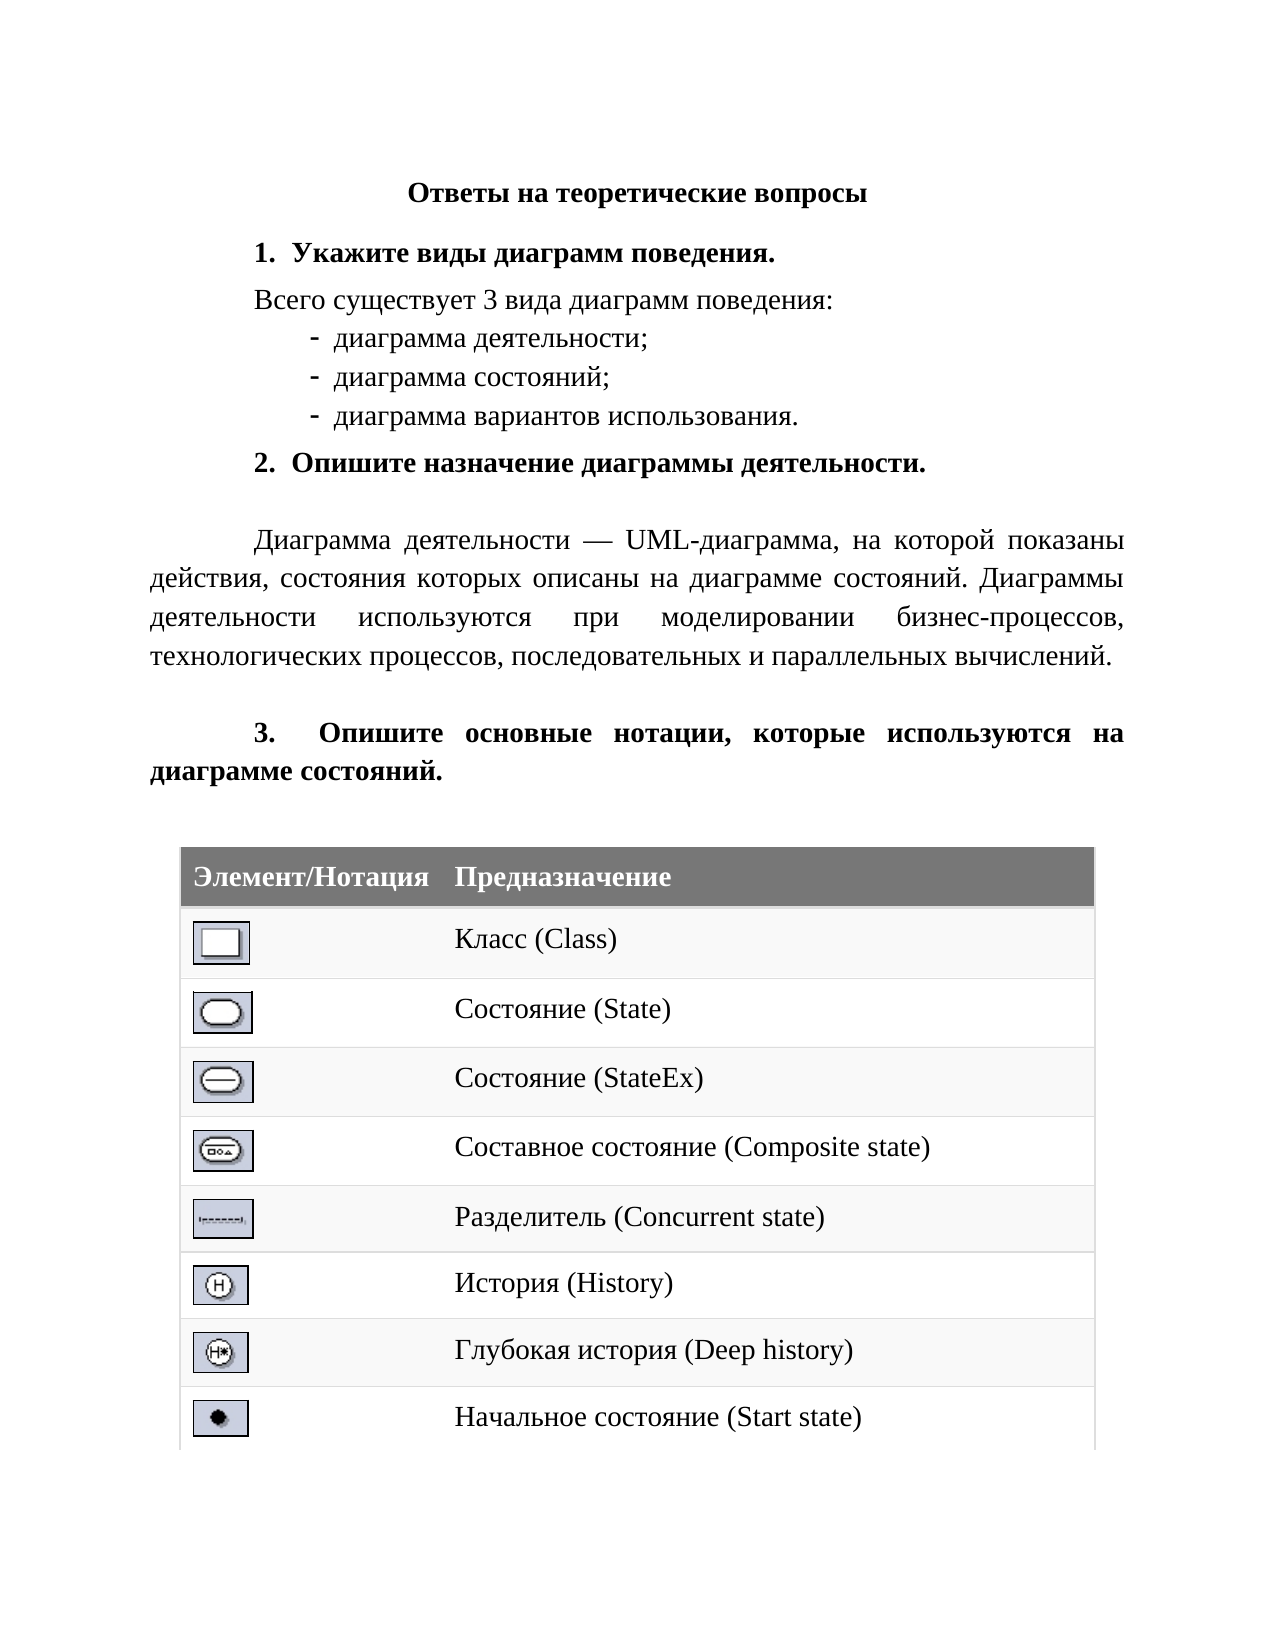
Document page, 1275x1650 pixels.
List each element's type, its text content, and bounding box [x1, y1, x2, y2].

picture [194, 1062, 252, 1102]
picture [194, 1200, 252, 1237]
table_cell [181, 1186, 442, 1251]
table_cell [181, 909, 442, 977]
list Укажите виды диаграмм поведения. [254, 235, 1125, 269]
text Диаграмма деятельности — UML-диаграмма, на которой показаны действия, состояния которых описаны на диаграмме состояний. Диаграммы деятельности используются при моделировании бизнес-процессов, технологических процессов, последовательных и параллельных вычислений. [150, 522, 1125, 671]
table_cell История (History) [442, 1253, 1094, 1318]
picture [194, 993, 251, 1032]
picture [194, 923, 249, 963]
table_cell Состояние (StateEx) [442, 1048, 1094, 1116]
list диаграмма деятельности; [236, 321, 1125, 354]
table_cell Разделитель (Concurrent state) [442, 1186, 1094, 1251]
list диаграмма состояний; [236, 359, 1125, 393]
table_cell [181, 1253, 442, 1318]
picture [194, 1267, 247, 1304]
table_header Элемент/Нотация [181, 847, 442, 906]
list диаграмма вариантов использования. [236, 398, 1125, 432]
table_cell Состояние (State) [442, 979, 1094, 1046]
list Опишите назначение диаграммы деятельности. [254, 445, 1125, 478]
table_cell Класс (Class) [442, 909, 1094, 977]
picture [194, 1131, 252, 1170]
table_cell Глубокая история (Deep history) [442, 1319, 1094, 1386]
table_cell Начальное состояние (Start state) [442, 1387, 1094, 1449]
table_cell [181, 1117, 442, 1184]
table_cell Составное состояние (Composite state) [442, 1117, 1094, 1184]
text Ответы на теоретические вопросы [150, 175, 1125, 208]
picture [194, 1401, 247, 1435]
table_cell [181, 1387, 442, 1449]
picture [194, 1333, 247, 1372]
text Всего существует 3 вида диаграмм поведения: [179, 282, 1125, 316]
table_cell [181, 1319, 442, 1386]
table_cell [181, 1048, 442, 1116]
table_header Предназначение [442, 847, 1094, 906]
table_cell [181, 979, 442, 1046]
text 3. Опишите основные нотации, которые используются на диаграмме состояний. [150, 715, 1125, 787]
